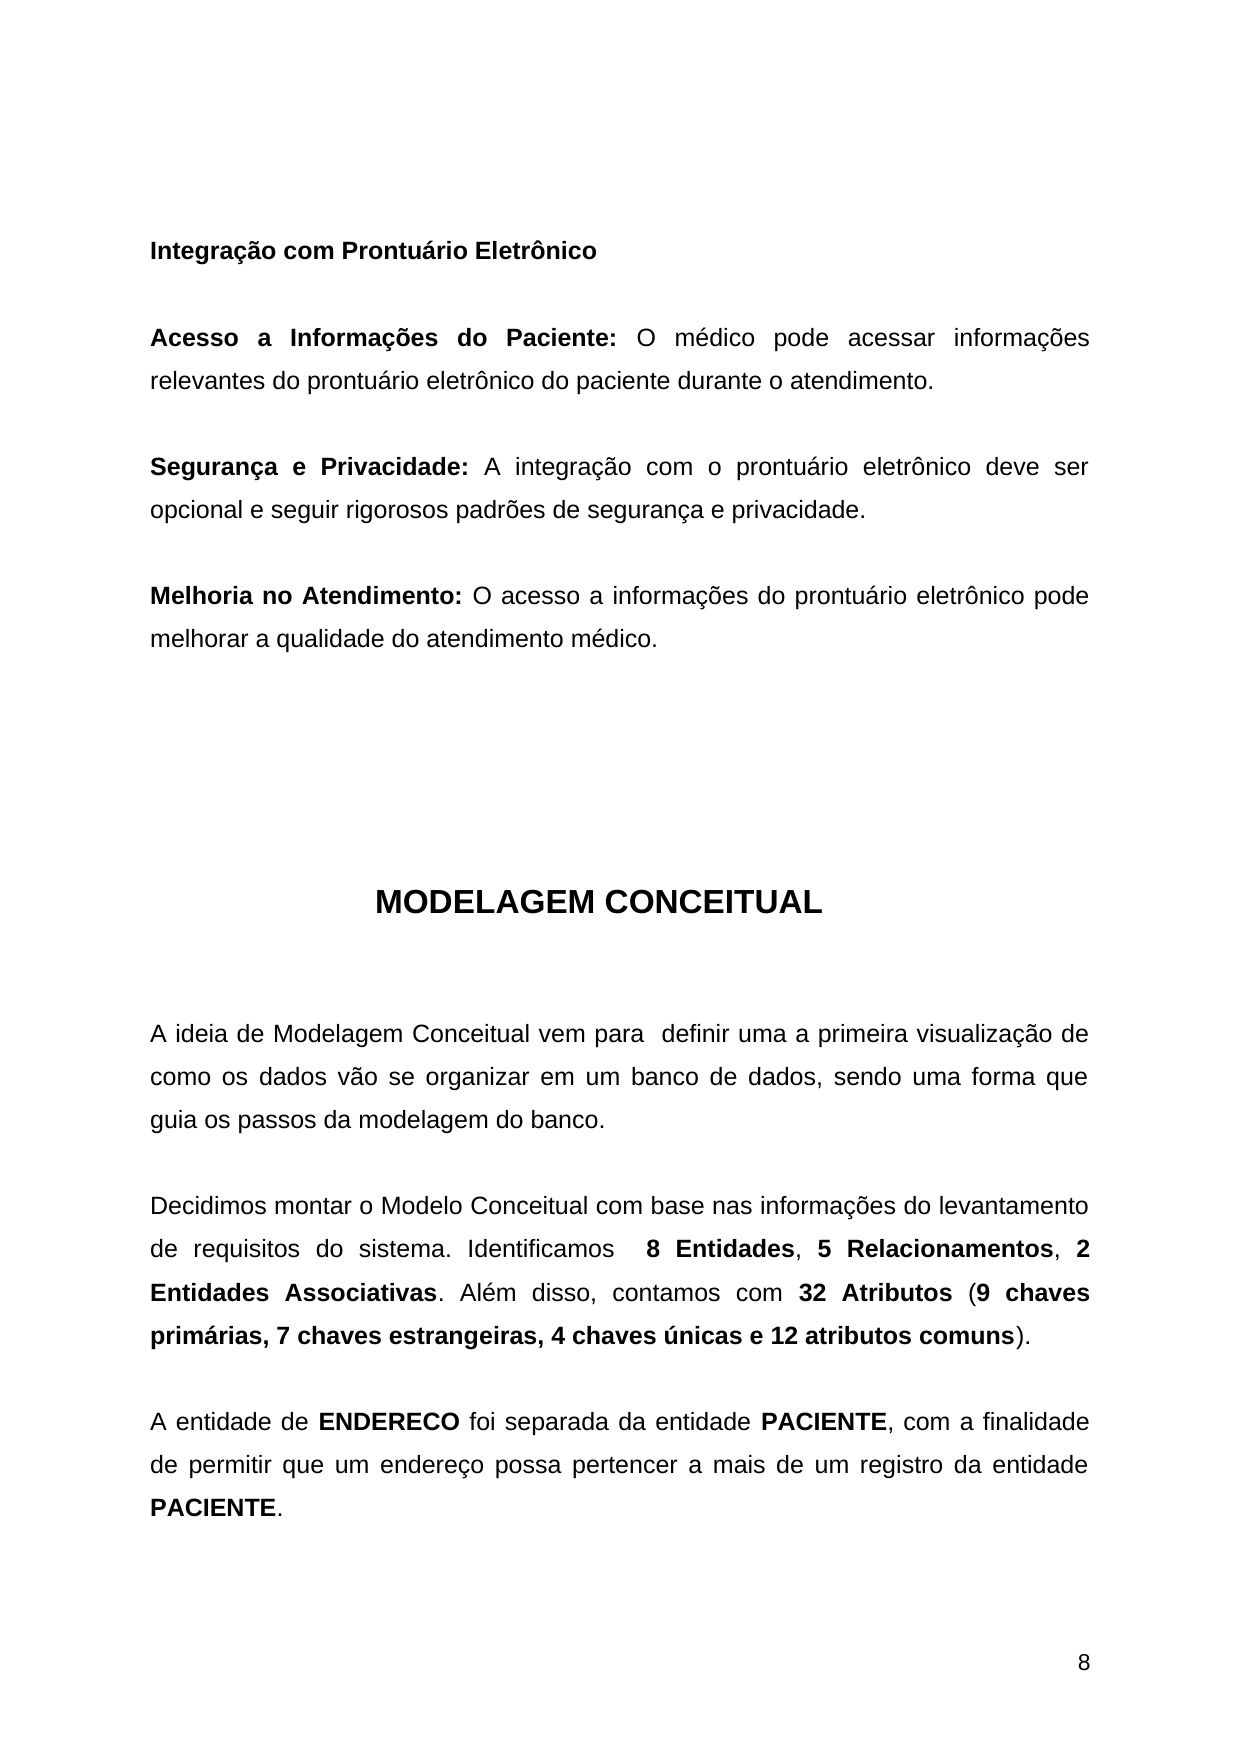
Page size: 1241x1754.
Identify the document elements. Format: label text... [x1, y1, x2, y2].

subtitle MODELAGEM CONCEITUAL [300, 882, 1090, 920]
text Decidimos montar o Modelo Conceitual com base nas informações do levantamento de requisitos do sistema. Identificamos 8 Entidades, 5 Relacionamentos, 2 Entidades Associativas. Além disso, contamos com 32 Atributos (9 chaves primárias, 7 chaves estrangeiras, 4 chaves únicas e 12 atributos comuns). [150, 1191, 1090, 1349]
text Melhoria no Atendimento: O acesso a informações do prontuário eletrônico pode melhorar a qualidade do atendimento médico. [150, 581, 1090, 653]
text Acesso a Informações do Paciente: O médico pode acessar informações relevantes do prontuário eletrônico do paciente durante o atendimento. [150, 322, 1090, 394]
text Integração com Prontuário Eletrônico [150, 236, 1090, 265]
text A entidade de ENDERECO foi separada da entidade PACIENTE, com a finalidade de permitir que um endereço possa pertencer a mais de um registro da entidade PACIENTE. [150, 1407, 1090, 1522]
text A ideia de Modelagem Conceitual vem para definir uma a primeira visualização de como os dados vão se organizar em um banco de dados, sendo uma forma que guia os passos da modelagem do banco. [150, 1019, 1090, 1134]
text Segurança e Privacidade: A integração com o prontuário eletrônico deve ser opcional e seguir rigorosos padrões de segurança e privacidade. [150, 452, 1090, 524]
